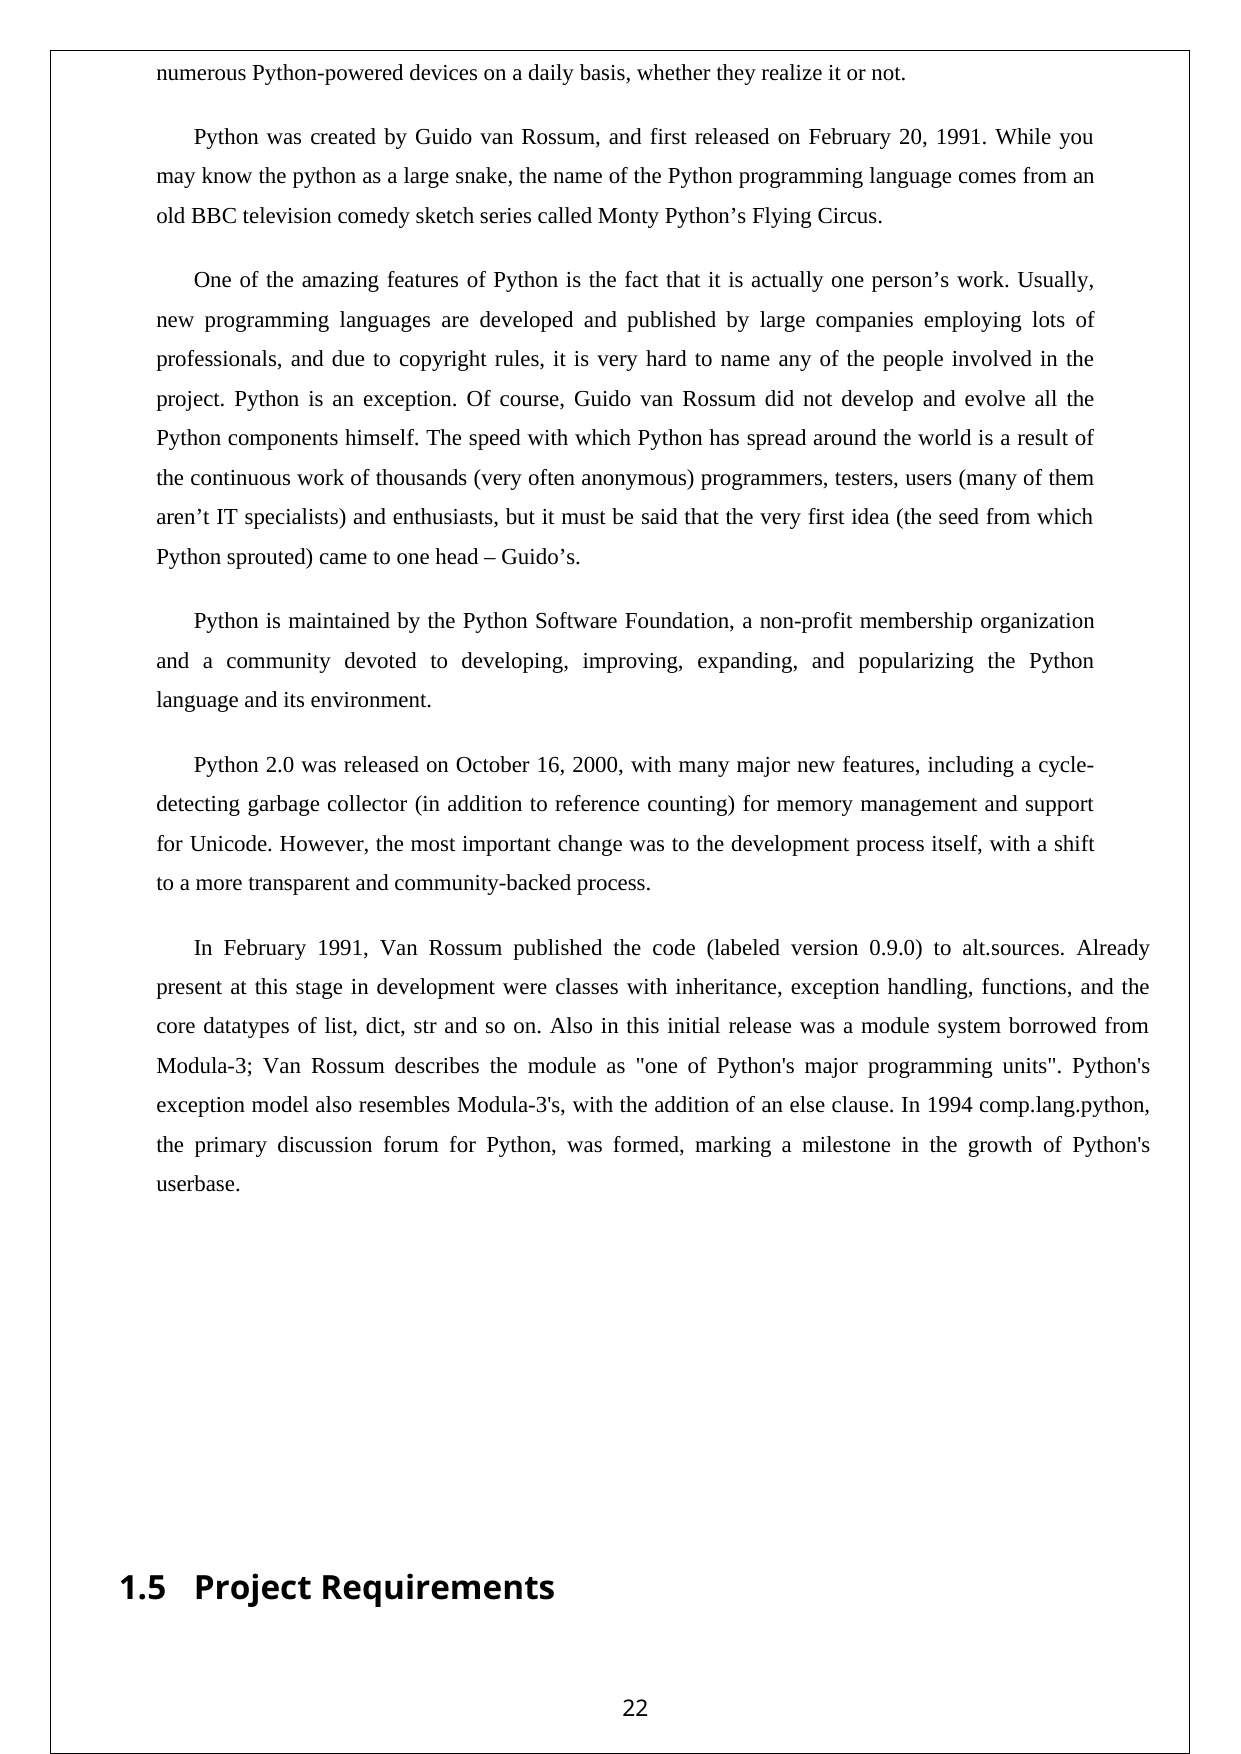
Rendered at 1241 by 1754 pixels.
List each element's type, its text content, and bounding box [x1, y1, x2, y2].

text Python 2.0 was released on October 16, 2000, with many major new features, including a cycle-detecting garbage collector (in addition to reference counting) for memory management and support for Unicode. However, the most important change was to the development process itself, with a shift to a more transparent and community-backed process. [156, 751, 1096, 896]
text 1.5 Project Requirements [118, 1563, 1152, 1609]
text In February 1991, Van Rossum published the code (labeled version 0.9.0) to alt.sources. Already present at this stage in development were classes with inheritance, exception handling, functions, and the core datatypes of list, dict, str and so on. Also in this initial release was a module system borrowed from Modula-3; Van Rossum describes the module as "one of Python's major programming units". Python's exception model also resembles Modula-3's, with the addition of an else clause. In 1994 comp.lang.python, the primary discussion forum for Python, was formed, marking a milestone in the growth of Python's userbase. [156, 934, 1152, 1197]
text One of the amazing features of Python is the fact that it is actually one person’s work. Usually, new programming languages are developed and published by large companies employing lots of professionals, and due to copyright rules, it is very hard to name any of the people involved in the project. Python is an exception. Of course, Guido van Rossum did not develop and evolve all the Python components himself. The speed with which Python has spread around the world is a result of the continuous work of thousands (very often anonymous) programmers, testers, users (many of them aren’t IT specialists) and enthusiasts, but it must be said that the very first idea (the seed from which Python sprouted) came to one head – Guido’s. [156, 266, 1096, 569]
text Python is maintained by the Python Software Foundation, a non-profit membership organization and a community devoted to developing, improving, expanding, and popularizing the Python language and its environment. [156, 607, 1096, 713]
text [156, 58, 1096, 85]
text Python was created by Guido van Rossum, and first released on February 20, 1991. While you may know the python as a large snake, the name of the Python programming language comes from an old BBC television comedy sketch series called Monty Python’s Flying Circus. [156, 123, 1096, 228]
